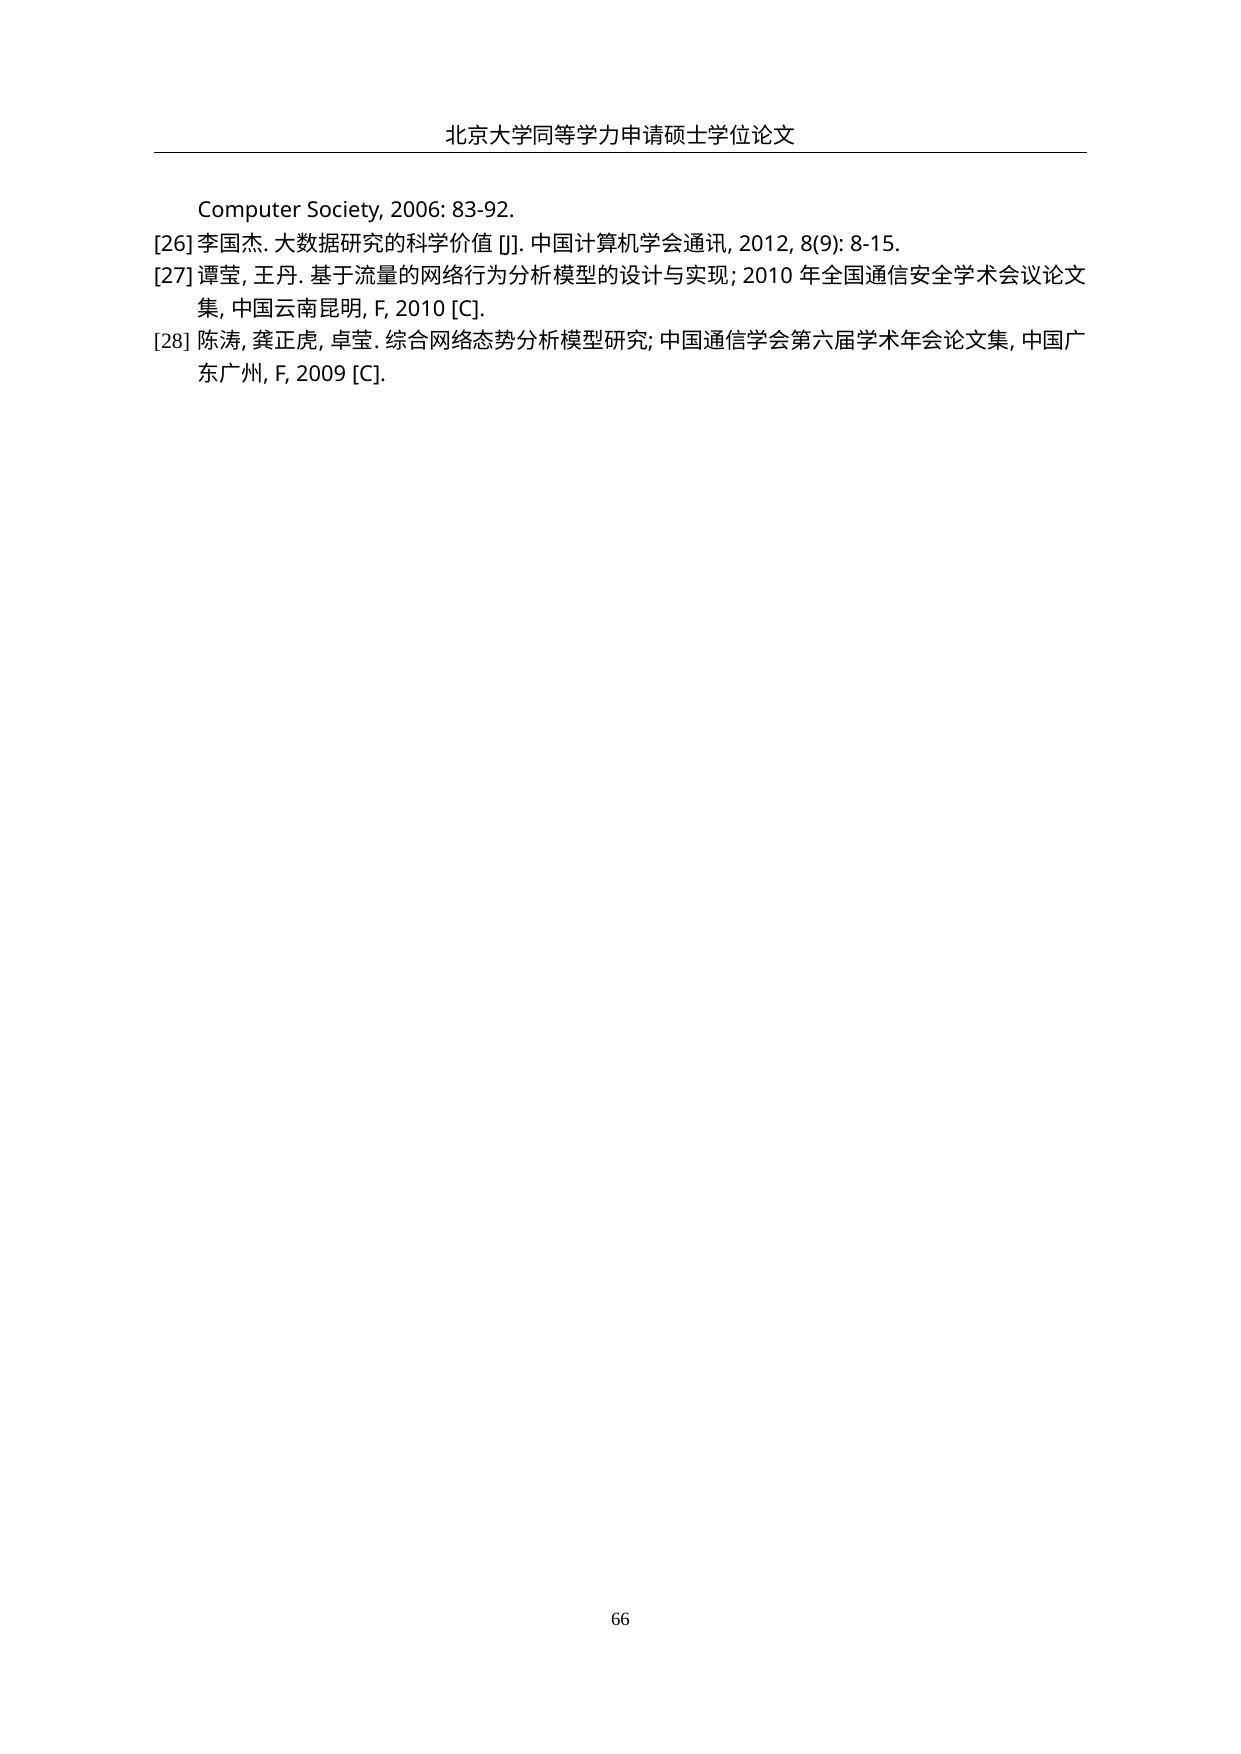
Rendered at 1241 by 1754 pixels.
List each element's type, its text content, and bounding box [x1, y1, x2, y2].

list 李国杰. 大数据研究的科学价值 [J]. 中国计算机学会通讯, 2012, 8(9): 8-15. [153, 225, 1087, 258]
list 陈涛, 龚正虎, 卓莹. 综合网络态势分析模型研究; 中国通信学会第六届学术年会论文集, 中国广东广州, F, 2009 [C]. [153, 323, 1087, 388]
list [153, 193, 1087, 225]
list 谭莹, 王丹. 基于流量的网络行为分析模型的设计与实现; 2010 年全国通信安全学术会议论文集, 中国云南昆明, F, 2010 [C]. [153, 258, 1087, 323]
